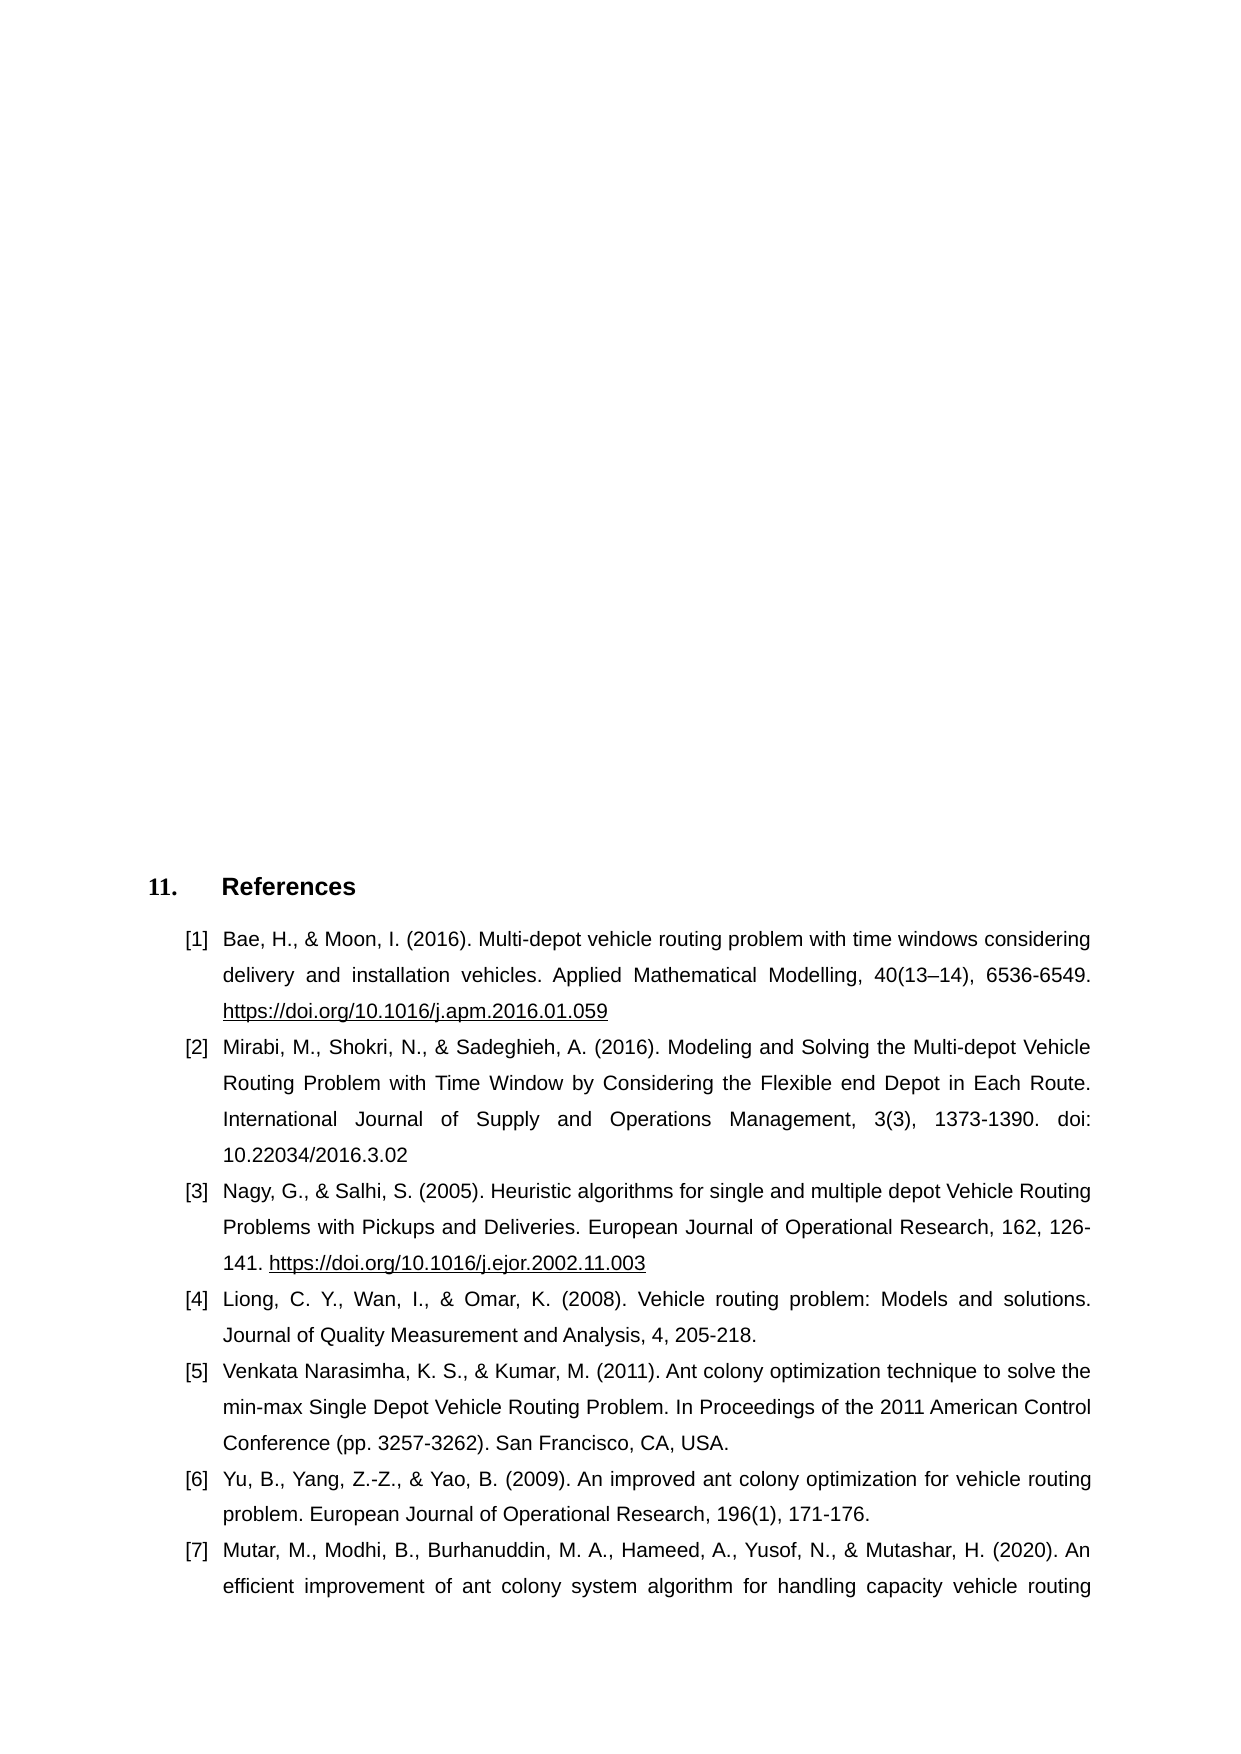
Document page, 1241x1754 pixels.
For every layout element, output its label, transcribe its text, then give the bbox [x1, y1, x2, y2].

list Yu, B., Yang, Z.-Z., & Yao, B. (2009). An improved ant colony optimization for vehicle routing problem. European Journal of Operational Research, 196(1), 171-176. [185, 1466, 1093, 1526]
list Venkata Narasimha, K. S., & Kumar, M. (2011). Ant colony optimization technique to solve the min-max Single Depot Vehicle Routing Problem. In Proceedings of the 2011 American Control Conference (pp. 3257-3262). San Francisco, CA, USA. [185, 1358, 1093, 1454]
list Bae, H., & Moon, I. (2016). Multi-depot vehicle routing problem with time windows considering delivery and installation vehicles. Applied Mathematical Modelling, 40(13–14), 6536-6549. https://doi.org/10.1016/j.apm.2016.01.059 [185, 927, 1093, 1023]
list Liong, C. Y., Wan, I., & Omar, K. (2008). Vehicle routing problem: Models and solutions. Journal of Quality Measurement and Analysis, 4, 205-218. [185, 1287, 1093, 1347]
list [185, 1538, 1093, 1598]
subtitle References [148, 872, 1093, 901]
list Nagy, G., & Salhi, S. (2005). Heuristic algorithms for single and multiple depot Vehicle Routing Problems with Pickups and Deliveries. European Journal of Operational Research, 162, 126-141. https://doi.org/10.1016/j.ejor.2002.11.003 [185, 1179, 1093, 1275]
list Mirabi, M., Shokri, N., & Sadeghieh, A. (2016). Modeling and Solving the Multi-depot Vehicle Routing Problem with Time Window by Considering the Flexible end Depot in Each Route. International Journal of Supply and Operations Management, 3(3), 1373-1390. doi: 10.22034/2016.3.02 [185, 1035, 1093, 1167]
